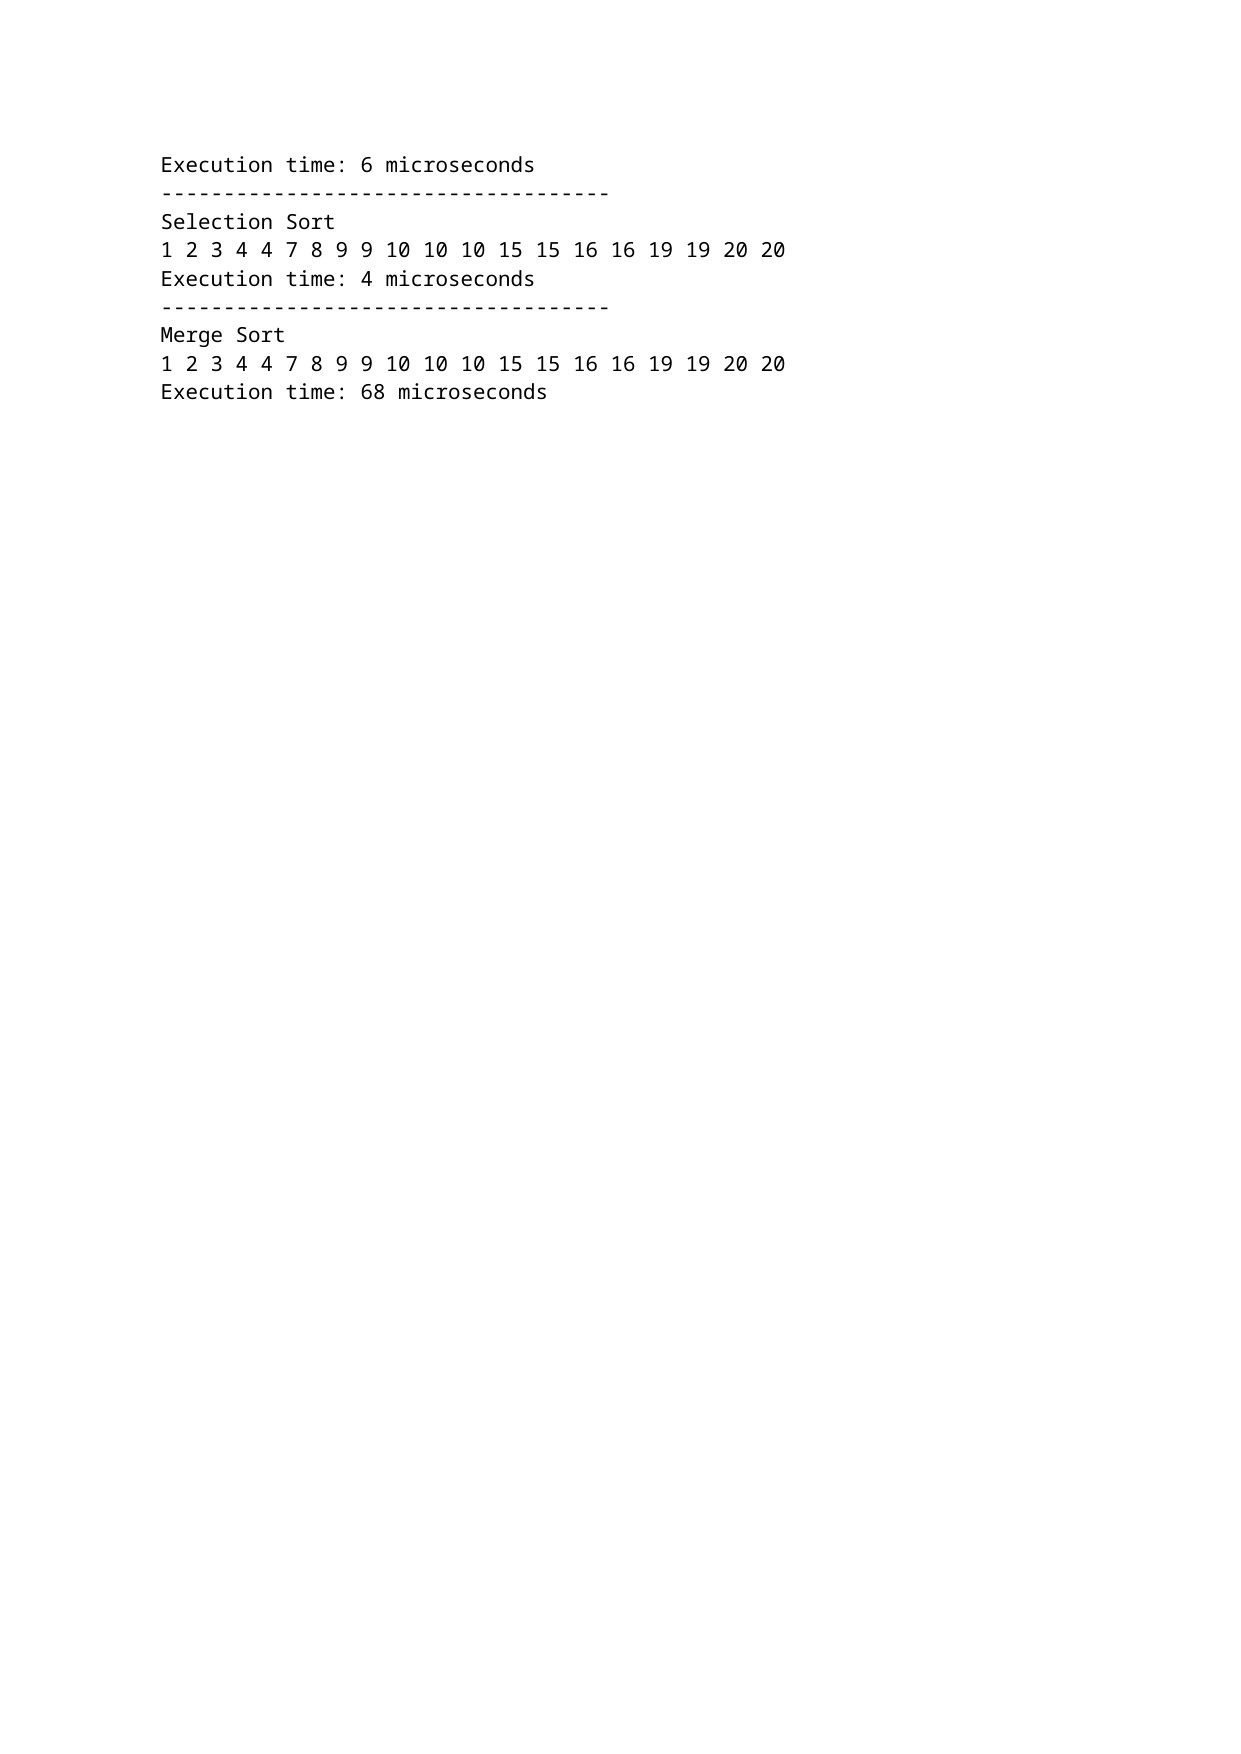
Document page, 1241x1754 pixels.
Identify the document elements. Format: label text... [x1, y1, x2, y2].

text Execution time: 68 microseconds [150, 377, 1090, 406]
text Selection Sort [150, 207, 1090, 235]
text ------------------------------------ [150, 178, 1090, 207]
text ------------------------------------ [150, 292, 1090, 321]
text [150, 235, 1090, 264]
text 1 2 3 4 4 7 8 9 9 10 10 10 15 15 16 16 19 19 20 20 [150, 349, 1090, 377]
text Execution time: 6 microseconds [150, 150, 1090, 178]
text Merge Sort [150, 321, 1090, 349]
text Execution time: 4 microseconds [150, 264, 1090, 292]
